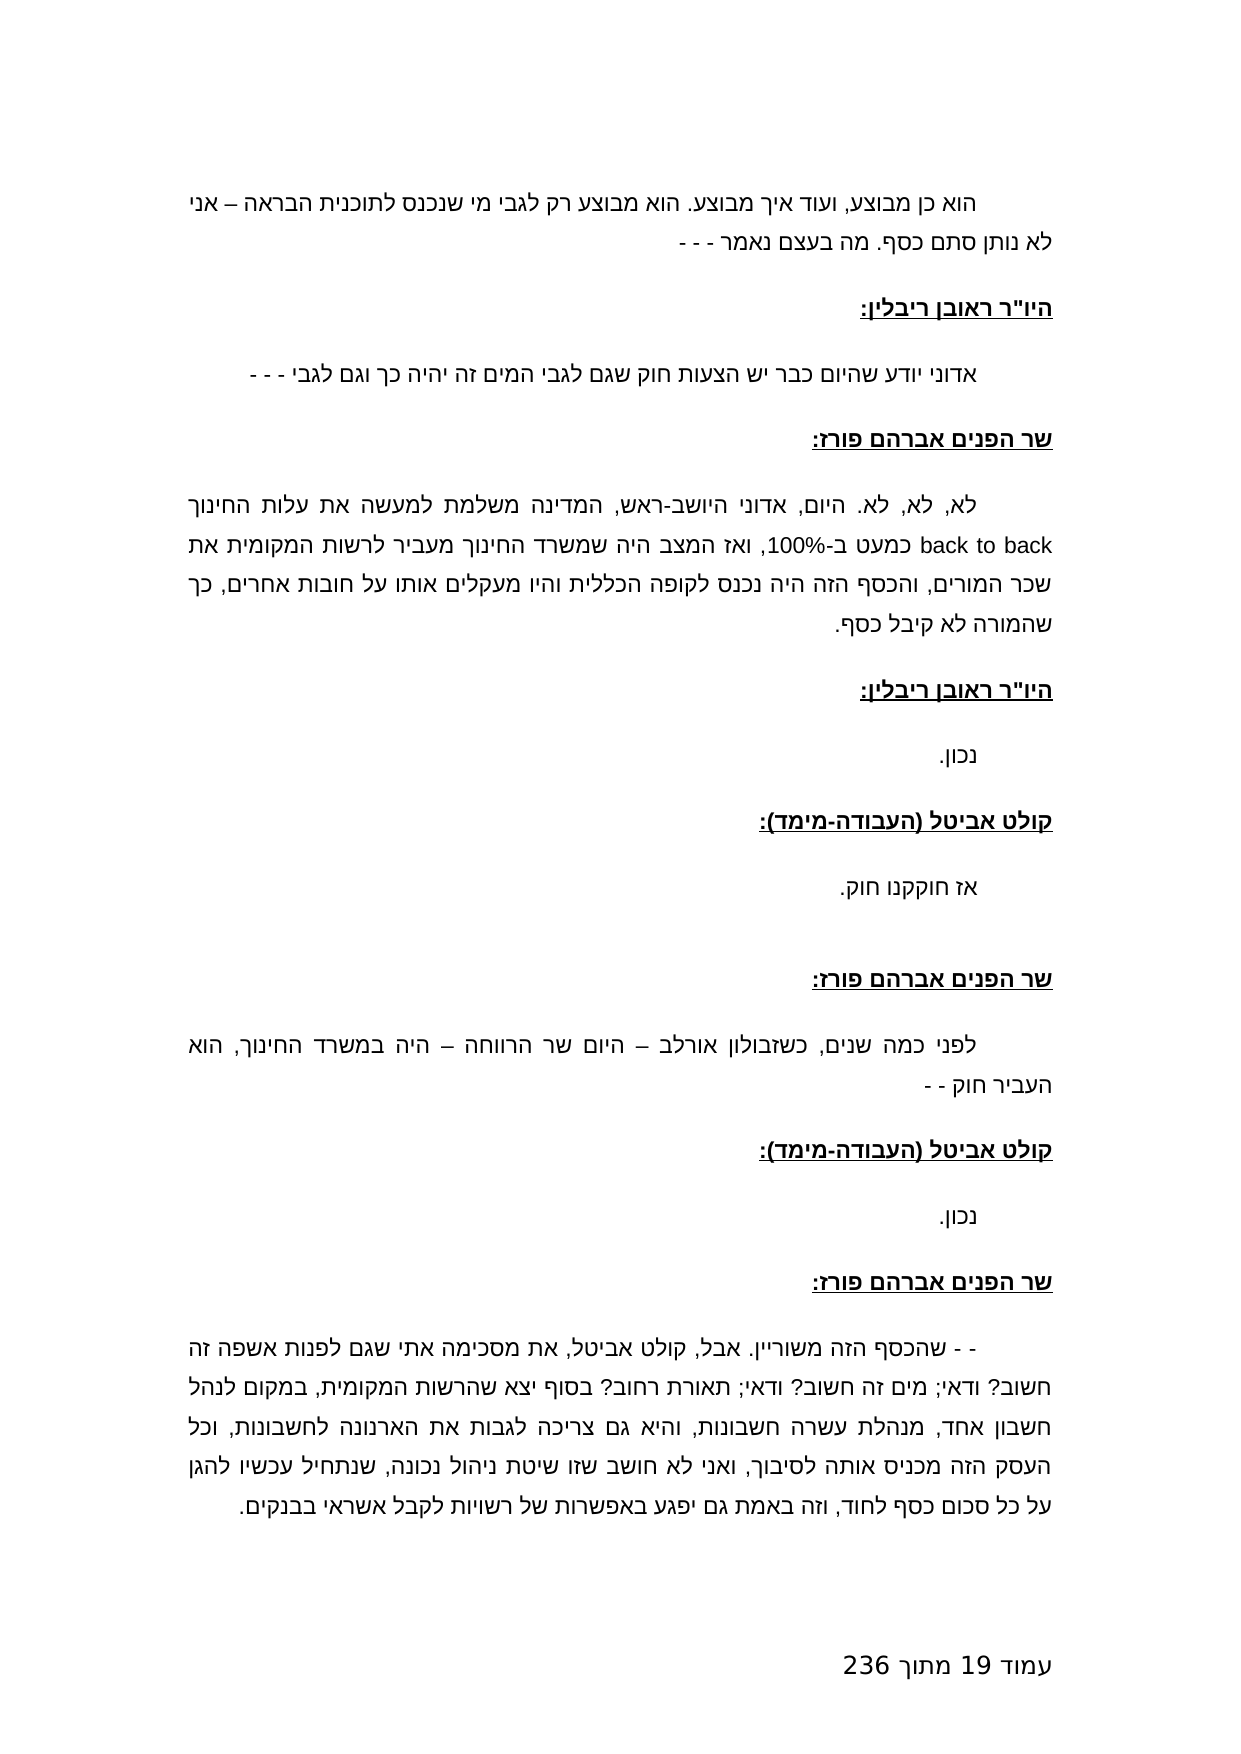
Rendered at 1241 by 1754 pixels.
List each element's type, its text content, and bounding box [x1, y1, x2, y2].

text אדוני יודע שהיום כבר יש הצעות חוק שגם לגבי המים זה יהיה כך וגם לגבי - - - [187, 361, 1053, 387]
text קולט אביטל (העבודה-מימד): [187, 782, 1053, 834]
text נכון. [187, 742, 1053, 769]
text היו"ר ראובן ריבלין: [187, 650, 1053, 703]
text שר הפנים אברהם פורז: [187, 940, 1053, 993]
text הוא כן מבוצע, ועוד איך מבוצע. הוא מבוצע רק לגבי מי שנכנס לתוכנית הבראה – אני לא נותן סתם כסף. מה בעצם נאמר - - - [187, 189, 1053, 255]
text קולט אביטל (העבודה-מימד): [187, 1111, 1053, 1164]
text אז חוקקנו חוק. [187, 874, 1053, 900]
text שר הפנים אברהם פורז: [187, 400, 1053, 453]
text היו"ר ראובן ריבלין: [187, 268, 1053, 321]
text לפני כמה שנים, כשזבולון אורלב – היום שר הרווחה – היה במשרד החינוך, הוא העביר חוק - - [187, 1032, 1053, 1098]
text נכון. [187, 1203, 1053, 1229]
text - - שהכסף הזה משוריין. אבל, קולט אביטל, את מסכימה אתי שגם לפנות אשפה זה חשוב? ודאי; מים זה חשוב? ודאי; תאורת רחוב? בסוף יצא שהרשות המקומית, במקום לנהל חשבון אחד, מנהלת עשרה חשבונות, והיא גם צריכה לגבות את הארנונה לחשבונות, וכל העסק הזה מכניס אותה לסיבוך, ואני לא חושב שזו שיטת ניהול נכונה, שנתחיל עכשיו להגן על כל סכום כסף לחוד, וזה באמת גם יפגע באפשרות של רשויות לקבל אשראי בבנקים. [187, 1335, 1053, 1519]
text שר הפנים אברהם פורז: [187, 1243, 1053, 1295]
text לא, לא, לא. היום, אדוני היושב-ראש, המדינה משלמת למעשה את עלות החינוך back to back כמעט ב-100%, ואז המצב היה שמשרד החינוך מעביר לרשות המקומית את שכר המורים, והכסף הזה היה נכנס לקופה הכללית והיו מעקלים אותו על חובות אחרים, כך שהמורה לא קיבל כסף. [187, 492, 1053, 637]
